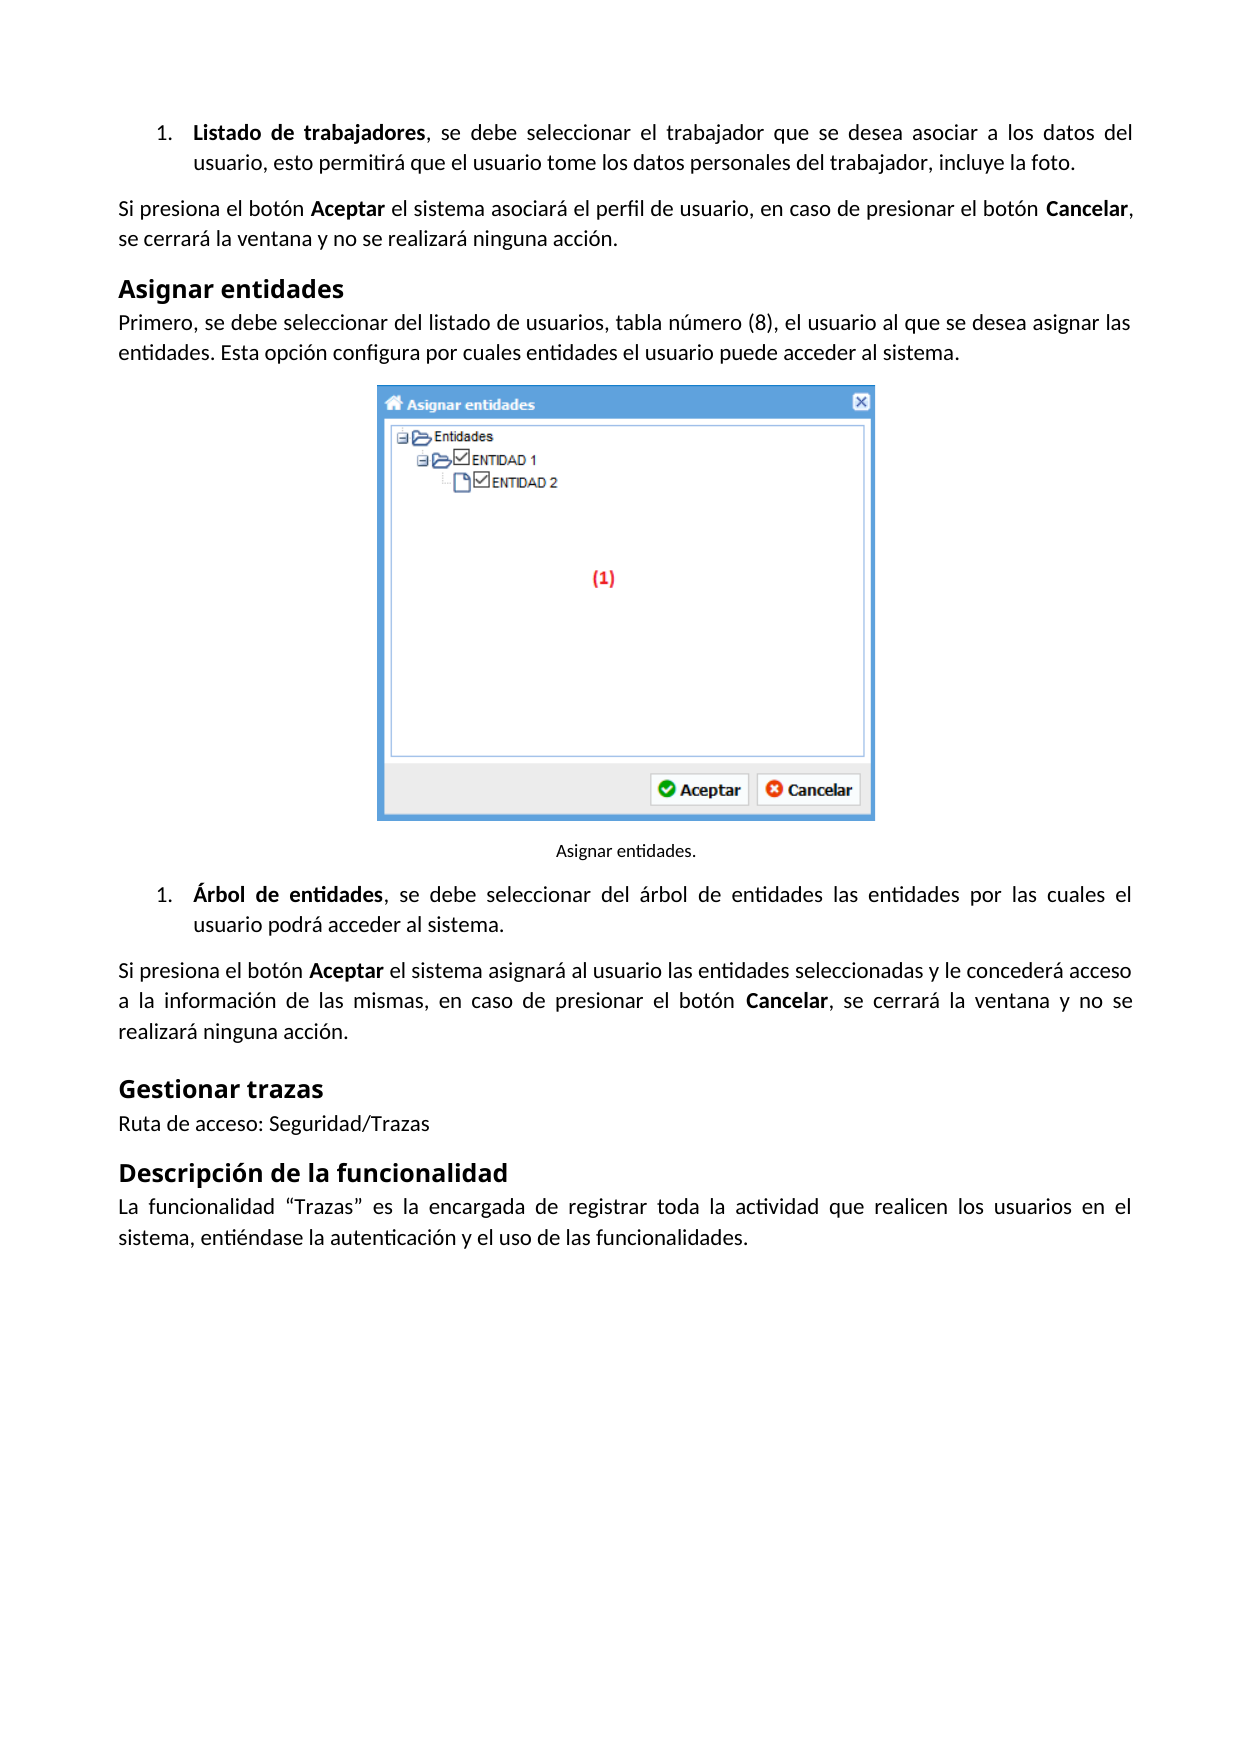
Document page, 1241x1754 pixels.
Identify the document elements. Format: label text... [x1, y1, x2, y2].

text Si presiona el botón Aceptar el sistema asociará el perfil de usuario, en caso de presionar el botón Cancelar, se cerrará la ventana y no se realizará ninguna acción. [118, 194, 1134, 252]
text Primero, se debe seleccionar del listado de usuarios, tabla número (8), el usuario al que se desea asignar las entidades. Esta opción configura por cuales entidades el usuario puede acceder al sistema. [118, 308, 1134, 366]
subtitle Asignar entidades [118, 271, 1134, 305]
list Árbol de entidades, se debe seleccionar del árbol de entidades las entidades por las cuales el usuario podrá acceder al sistema. [156, 880, 1134, 938]
text Ruta de acceso: Seguridad/Trazas [118, 1109, 1134, 1137]
picture [377, 385, 876, 821]
subtitle Descripción de la funcionalidad [118, 1156, 1134, 1190]
text La funcionalidad “Trazas” es la encargada de registrar toda la actividad que realicen los usuarios en el sistema, entiéndase la autenticación y el uso de las funcionalidades. [118, 1192, 1134, 1251]
subtitle Gestionar trazas [118, 1072, 1134, 1106]
list Listado de trabajadores, se debe seleccionar el trabajador que se desea asociar a los datos del usuario, esto permitirá que el usuario tome los datos personales del trabajador, incluye la foto. [156, 118, 1134, 176]
text Asignar entidades. [118, 839, 1134, 862]
text Si presiona el botón Aceptar el sistema asignará al usuario las entidades seleccionadas y le concederá acceso a la información de las mismas, en caso de presionar el botón Cancelar, se cerrará la ventana y no se realizará ninguna acción. [118, 956, 1134, 1045]
